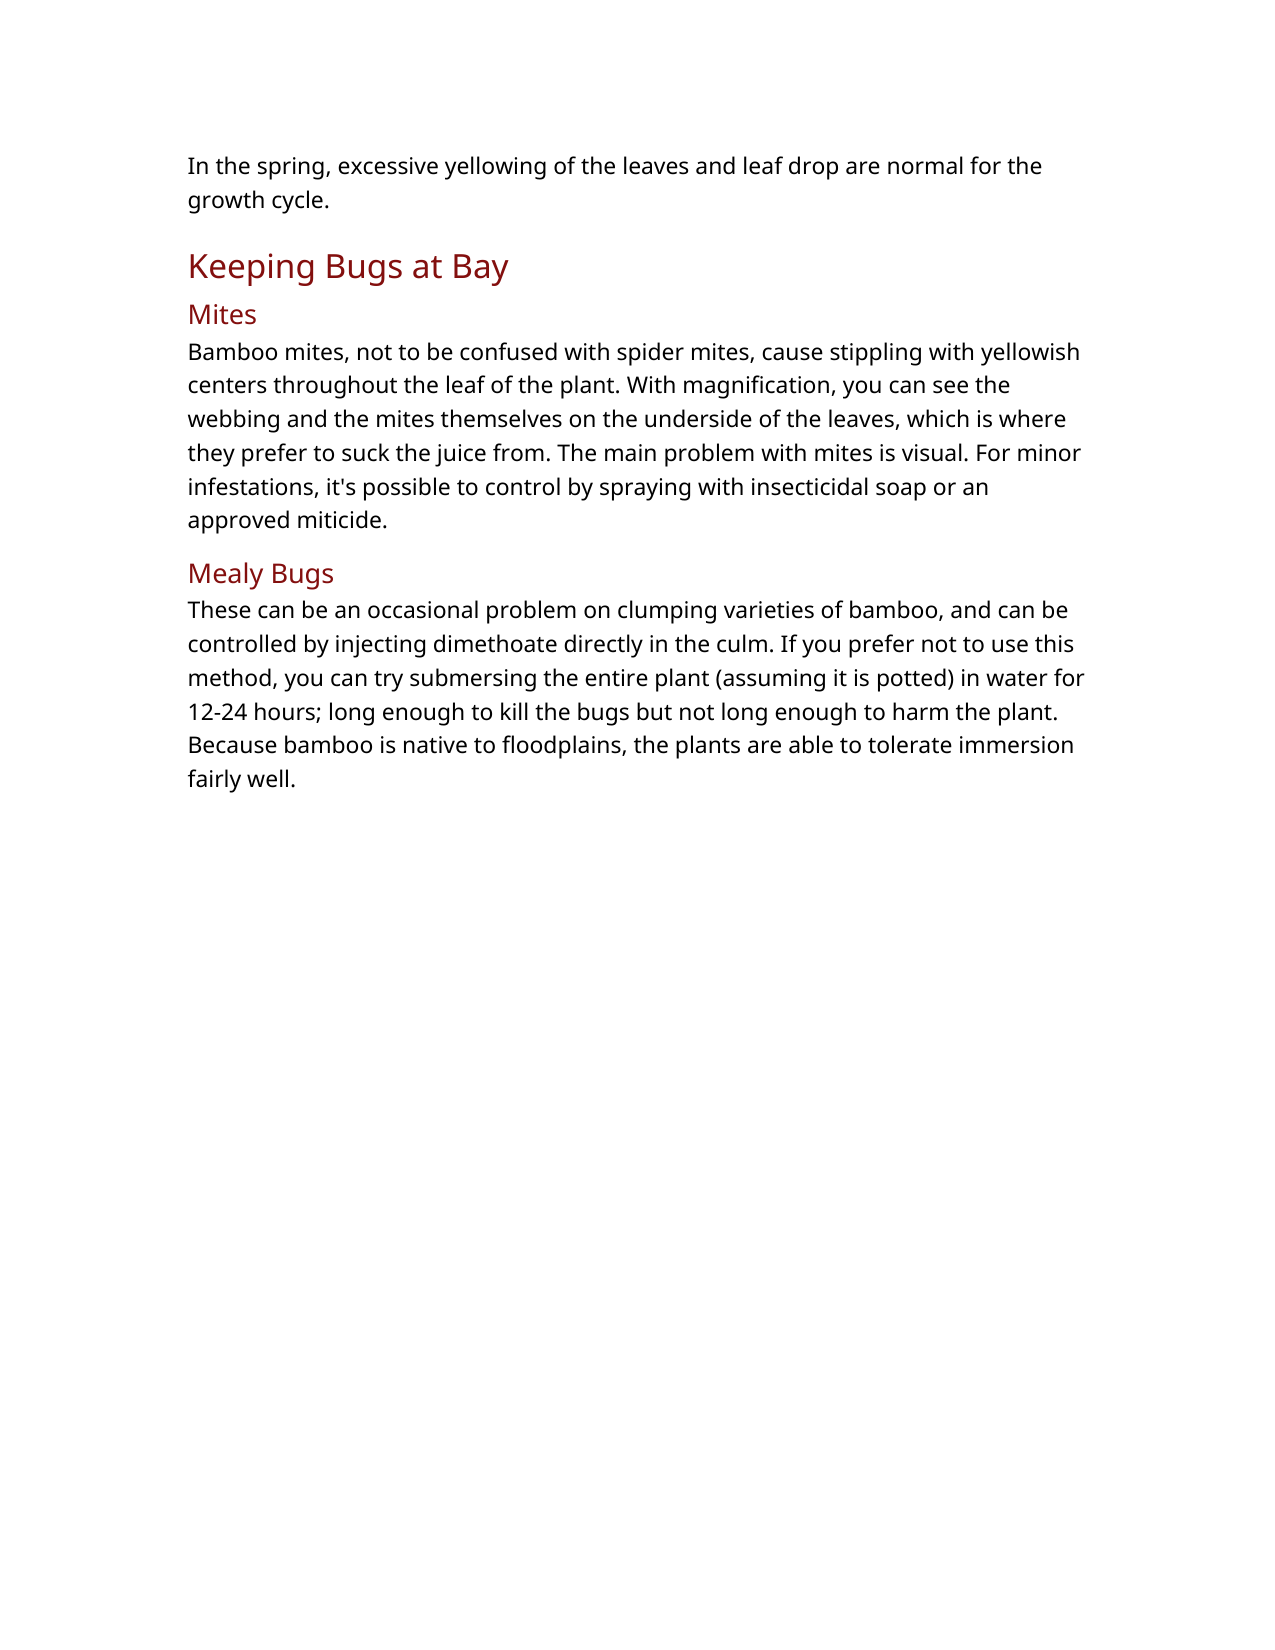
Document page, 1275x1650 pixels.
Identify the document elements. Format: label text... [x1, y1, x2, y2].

text These can be an occasional problem on clumping varieties of bamboo, and can be controlled by injecting dimethoate directly in the culm. If you prefer not to use this method, you can try submersing the entire plant (assuming it is potted) in water for 12-24 hours; long enough to kill the bugs but not long enough to harm the plant. Because bamboo is native to floodplains, the plants are able to tolerate immersion fairly well. [187, 594, 1087, 794]
text In the spring, excessive yellowing of the leaves and leaf drop are normal for the growth cycle. [187, 150, 1087, 215]
subtitle Keeping Bugs at Bay [187, 242, 1087, 288]
subtitle Mealy Bugs [187, 554, 1087, 591]
subtitle Mites [187, 296, 1087, 332]
text Bamboo mites, not to be confused with spider mites, cause stippling with yellowish centers throughout the leaf of the plant. With magnification, you can see the webbing and the mites themselves on the underside of the leaves, which is where they prefer to suck the juice from. The main problem with mites is visual. For minor infestations, it's possible to control by spraying with insecticidal soap or an approved miticide. [187, 335, 1087, 535]
